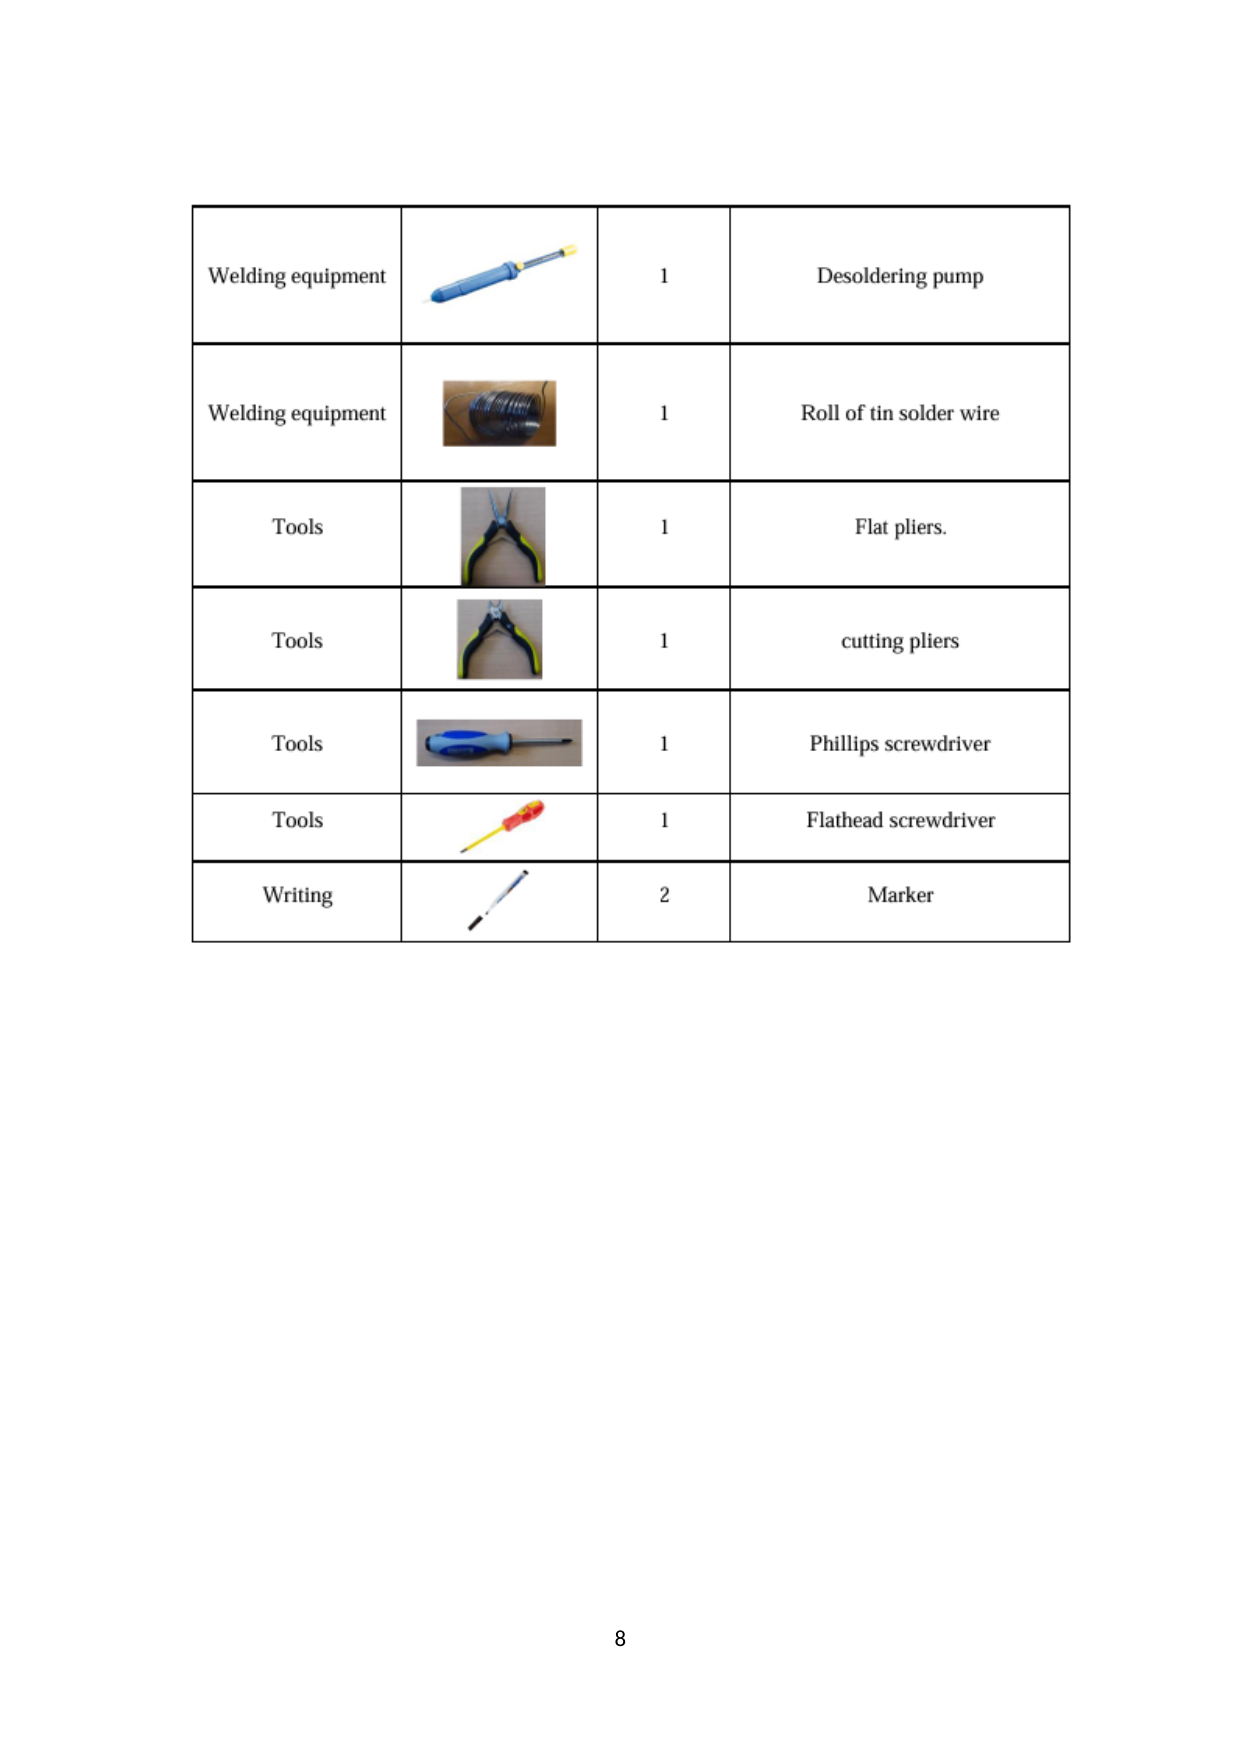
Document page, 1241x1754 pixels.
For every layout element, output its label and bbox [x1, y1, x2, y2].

picture [150, 150, 1091, 960]
